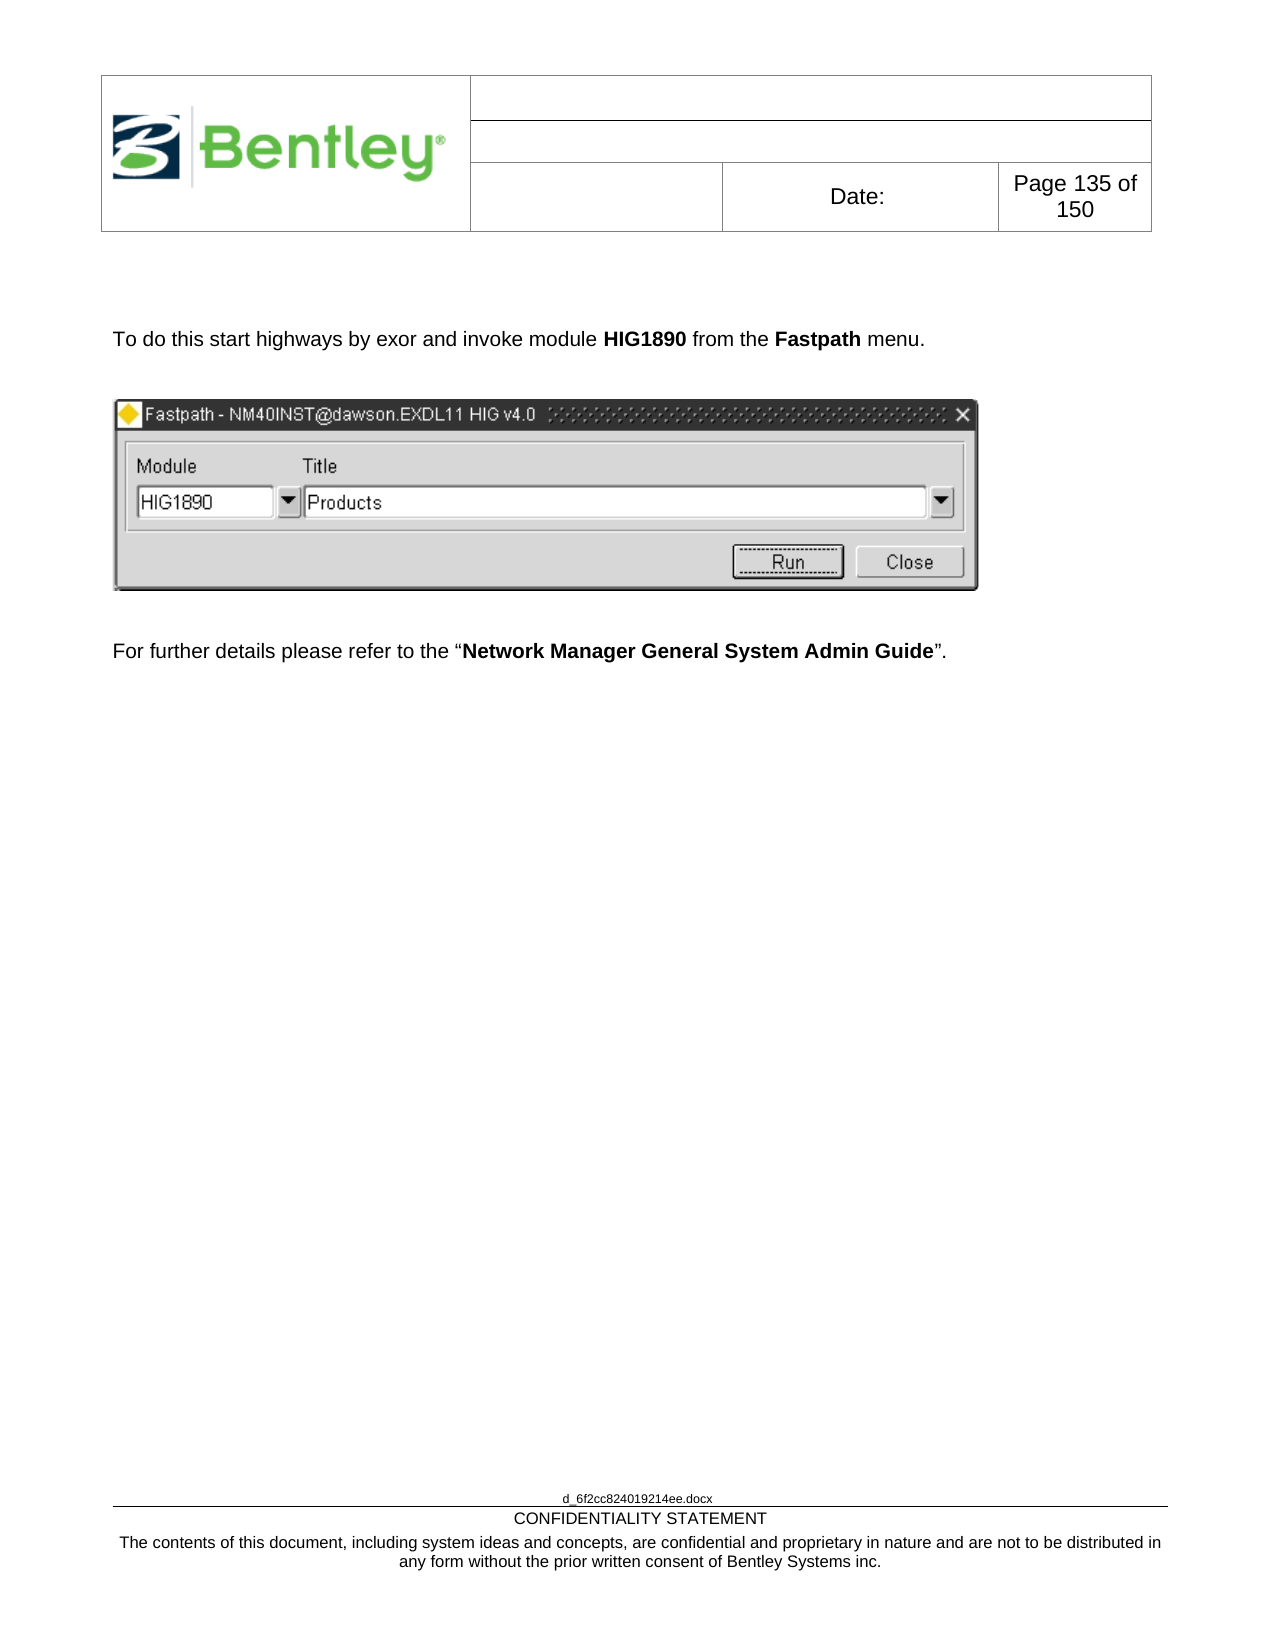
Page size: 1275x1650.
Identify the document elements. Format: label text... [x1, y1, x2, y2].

picture [112, 106, 446, 188]
picture [112, 399, 979, 591]
text To do this start highways by exor and invoke module HIG1890 from the Fastpath menu. [112, 327, 1162, 351]
text For further details please refer to the “Network Manager General System Admin Guide”. [112, 639, 1162, 663]
